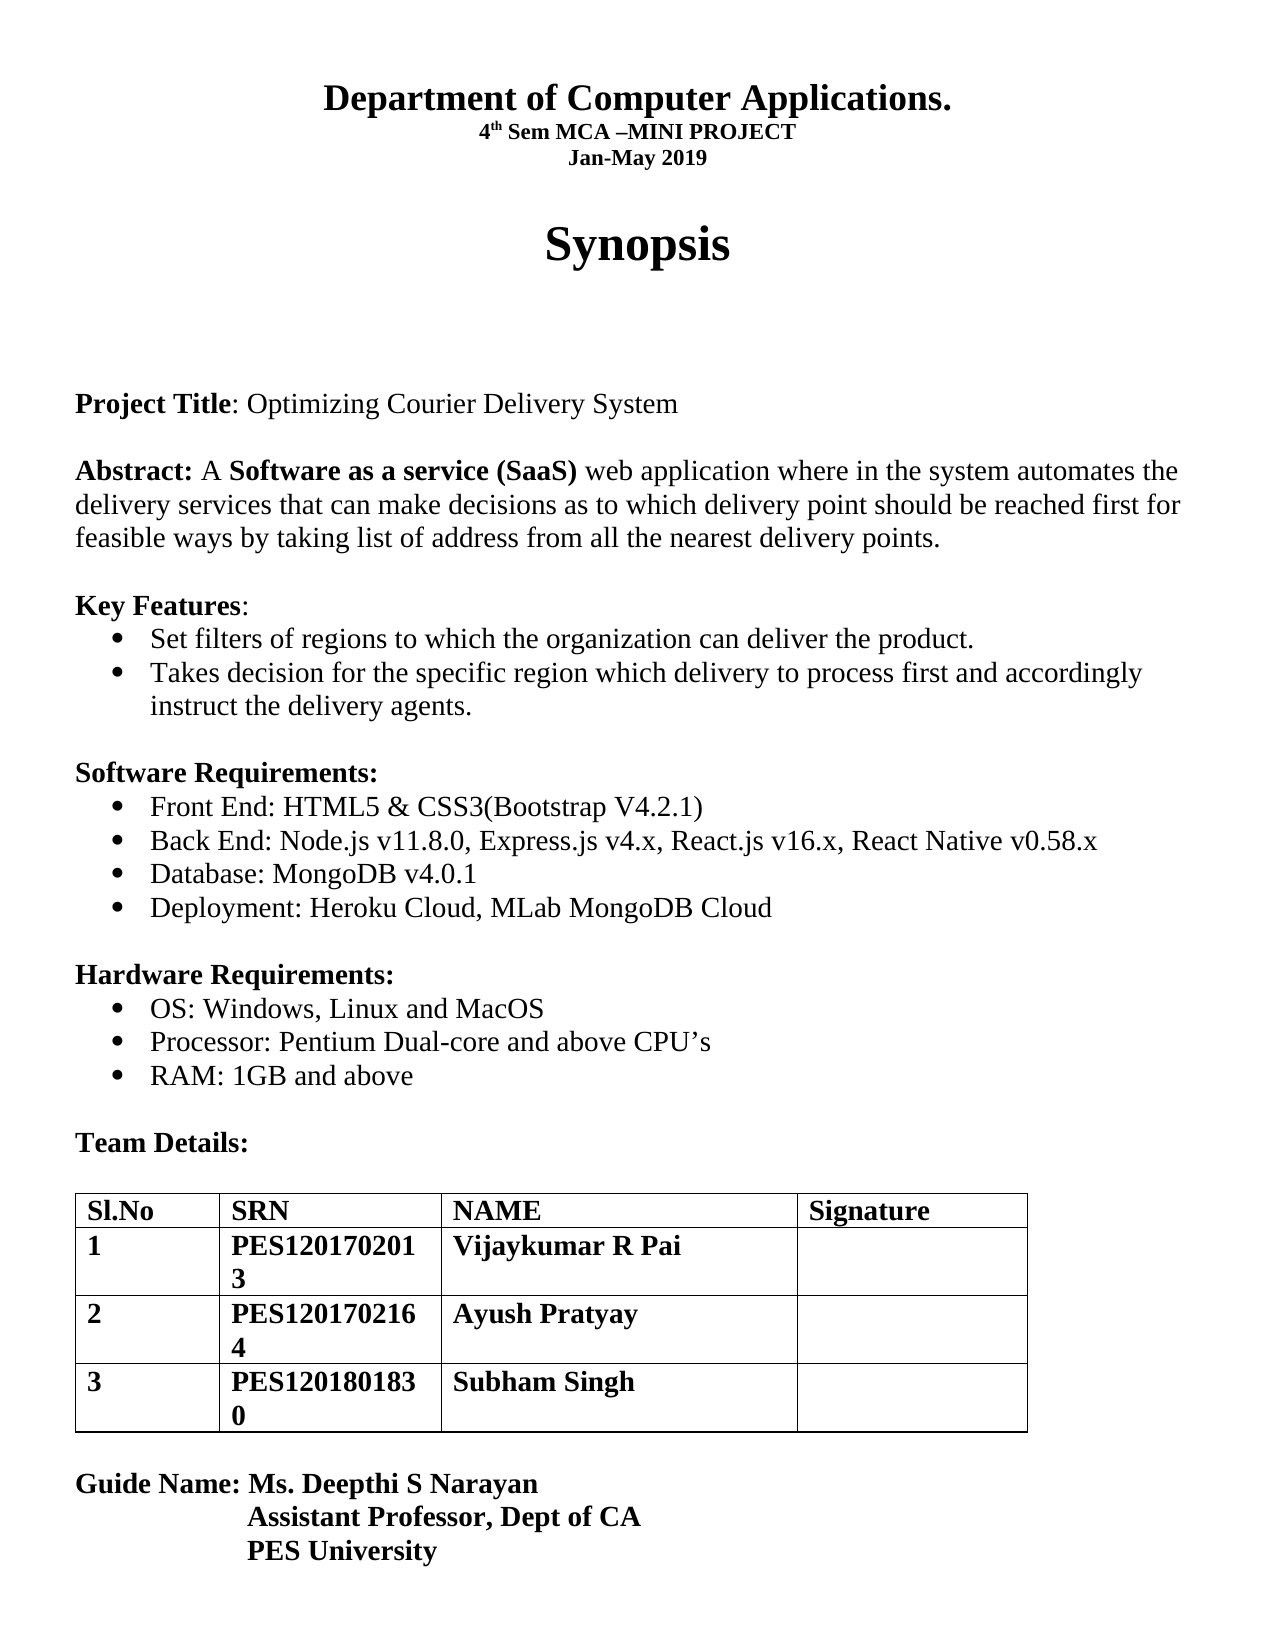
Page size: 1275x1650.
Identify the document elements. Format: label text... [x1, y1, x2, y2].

table_cell 2 [76, 1296, 219, 1363]
text Synopsis [75, 214, 1200, 271]
table_cell 3 [76, 1364, 219, 1431]
table_cell 1 [76, 1228, 219, 1295]
text Team Details: [75, 1125, 1200, 1159]
table_header Sl.No [76, 1194, 219, 1227]
text Hardware Requirements: [75, 957, 1200, 991]
text 4th Sem MCA –MINI PROJECT [75, 118, 1200, 144]
table_header NAME [442, 1194, 797, 1227]
text PES University [75, 1533, 1200, 1567]
text Software Requirements: [75, 756, 1200, 789]
list Processor: Pentium Dual-core and above CPU’s [112, 1024, 1200, 1058]
table_cell [798, 1228, 1027, 1295]
list Database: MongoDB v4.0.1 [112, 856, 1200, 890]
table_cell PES1201702013 [220, 1228, 441, 1295]
list Set filters of regions to which the organization can deliver the product. [112, 621, 1200, 655]
text Guide Name: Ms. Deepthi S Narayan [75, 1466, 1200, 1499]
table_cell PES1201801830 [220, 1364, 441, 1431]
list Takes decision for the specific region which delivery to process first and accordingly instruct the delivery agents. [112, 655, 1200, 722]
table_cell [798, 1364, 1027, 1431]
list RAM: 1GB and above [112, 1058, 1200, 1092]
list Front End: HTML5 & CSS3(Bootstrap V4.2.1) [112, 789, 1200, 823]
text Jan-May 2019 [75, 144, 1200, 171]
table_cell [798, 1296, 1027, 1363]
table_header SRN [220, 1194, 441, 1227]
table_header Signature [798, 1194, 1027, 1227]
text Assistant Professor, Dept of CA [75, 1499, 1200, 1533]
text Key Features: [75, 588, 1200, 621]
table_cell Vijaykumar R Pai [442, 1228, 797, 1295]
list OS: Windows, Linux and MacOS [112, 991, 1200, 1024]
text Abstract: A Software as a service (SaaS) web application where in the system automates the delivery services that can make decisions as to which delivery point should be reached first for feasible ways by taking list of address from all the nearest delivery points. [75, 453, 1200, 554]
text Department of Computer Applications. [75, 75, 1200, 118]
text Project Title: Optimizing Courier Delivery System [75, 386, 1200, 420]
table_cell Ayush Pratyay [442, 1296, 797, 1363]
table_cell Subham Singh [442, 1364, 797, 1431]
table_cell PES1201702164 [220, 1296, 441, 1363]
list Deployment: Heroku Cloud, MLab MongoDB Cloud [112, 890, 1200, 924]
list Back End: Node.js v11.8.0, Express.js v4.x, React.js v16.x, React Native v0.58.x [112, 823, 1200, 856]
